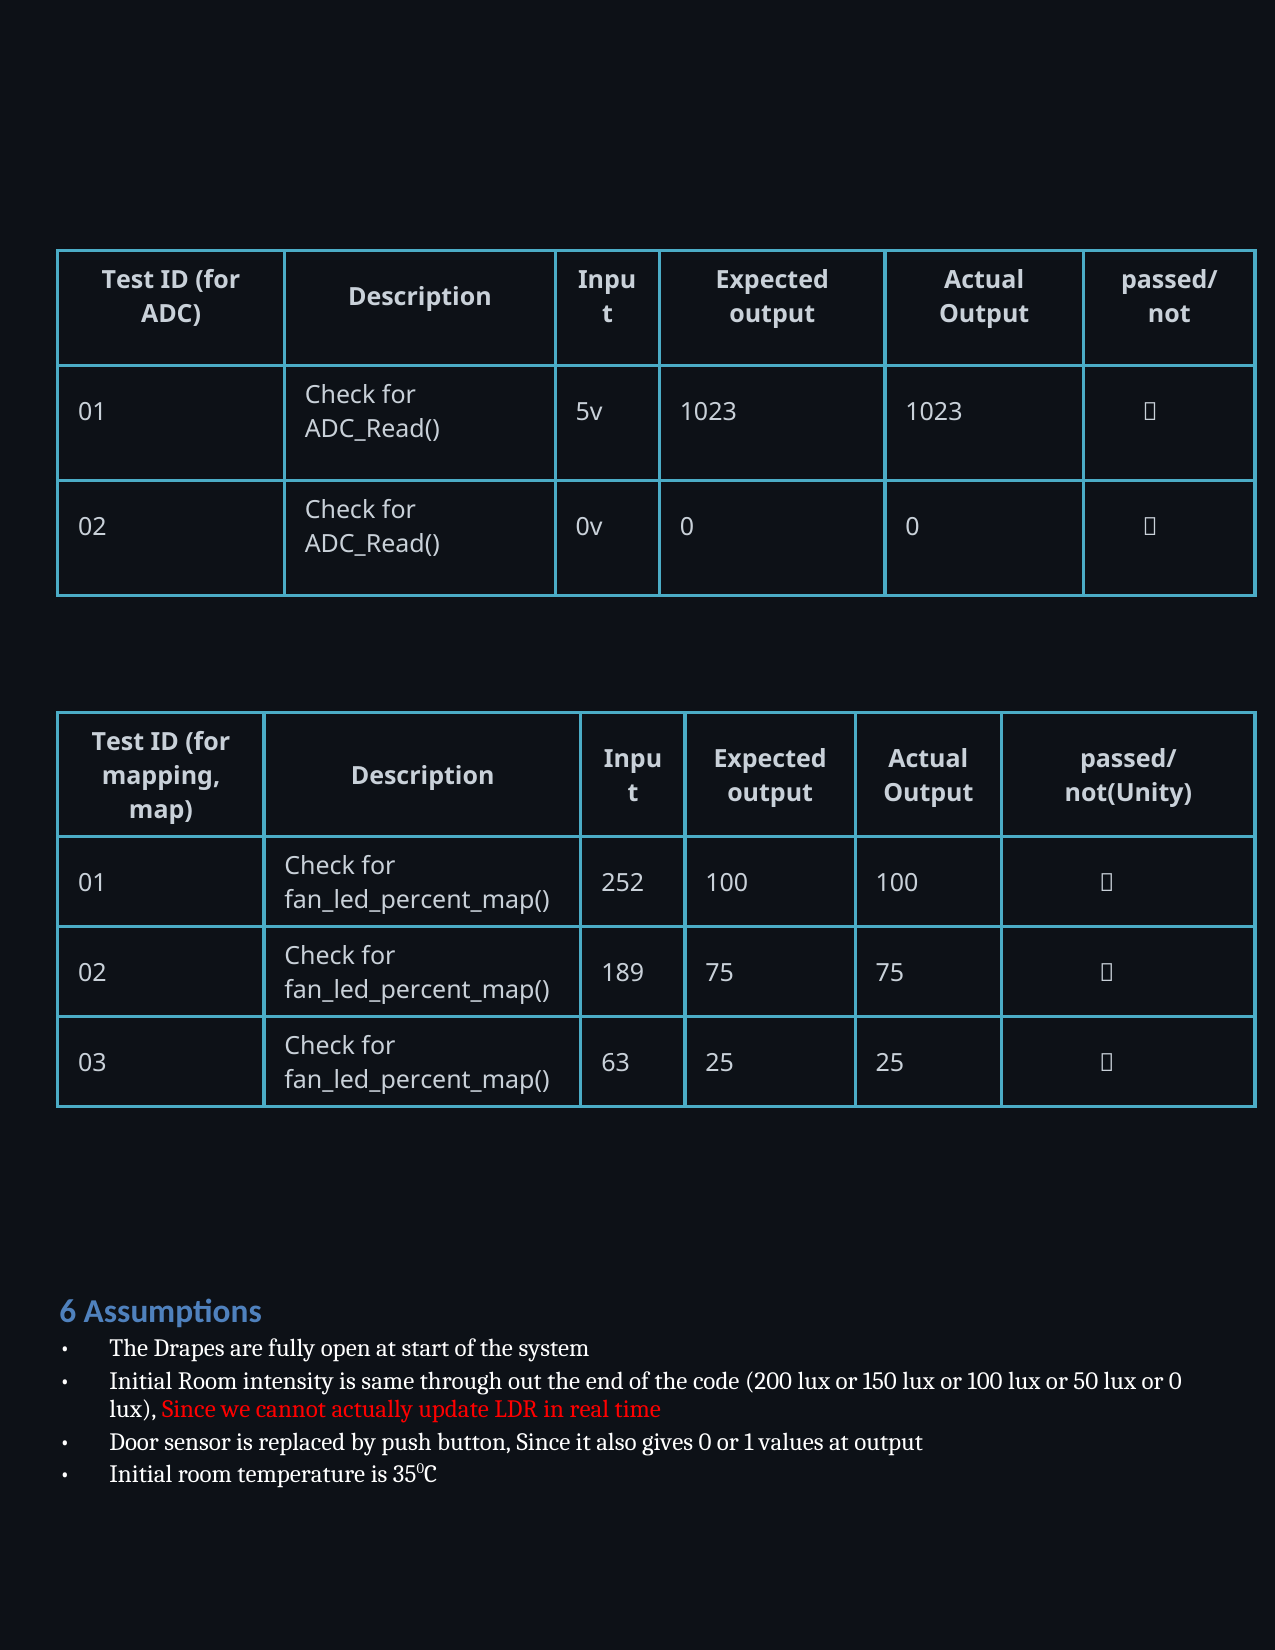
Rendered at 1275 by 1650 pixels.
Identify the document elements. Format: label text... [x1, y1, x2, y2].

table_cell 0 [887, 482, 1082, 594]
table_cell 100 [687, 838, 854, 925]
table_cell ✅ [1085, 482, 1253, 594]
list Door sensor is replaced by push button, Since it also gives 0 or 1 values at output [59, 1428, 1216, 1457]
table_cell Check for fan_led_percent_map() [266, 928, 579, 1015]
table_cell 25 [687, 1018, 854, 1105]
table_header Input [557, 252, 658, 364]
table_cell Check for fan_led_percent_map() [266, 1018, 579, 1105]
table_cell 03 [59, 1018, 262, 1105]
table_cell ✅ [1003, 928, 1253, 1015]
table_header Actual Output [887, 252, 1082, 364]
table_cell ✅ [1085, 367, 1253, 479]
table_cell Check for ADC_Read() [286, 482, 554, 594]
table_header Description [286, 252, 554, 364]
table_header passed/not(Unity) [1003, 714, 1253, 835]
table_cell 01 [59, 838, 262, 925]
table_header Input [582, 714, 683, 835]
table_cell Check for fan_led_percent_map() [266, 838, 579, 925]
table_cell 1023 [661, 367, 883, 479]
table_cell 189 [582, 928, 683, 1015]
table_cell ✅ [1003, 1018, 1253, 1105]
table_header Expected output [661, 252, 883, 364]
list Initial Room intensity is same through out the end of the code (200 lux or 150 lux or 100 lux or 50 lux or 0 lux), Since we cannot actually update LDR in real time [59, 1367, 1216, 1424]
table_cell 02 [59, 928, 262, 1015]
table_cell 63 [582, 1018, 683, 1105]
table_cell 5v [557, 367, 658, 479]
table_cell 0v [557, 482, 658, 594]
table_header Test ID (for ADC) [59, 252, 283, 364]
table_cell Check for ADC_Read() [286, 367, 554, 479]
table_cell 252 [582, 838, 683, 925]
table_header Test ID (for mapping, map) [59, 714, 262, 835]
table_cell 25 [857, 1018, 1000, 1105]
table_cell 0 [661, 482, 883, 594]
table_header Expected output [687, 714, 854, 835]
subtitle 6 Assumptions [59, 1289, 1216, 1330]
table_cell ✅ [1003, 838, 1253, 925]
table_cell 01 [59, 367, 283, 479]
table_cell 1023 [887, 367, 1082, 479]
list Initial room temperature is 350C [59, 1460, 1216, 1489]
table_cell 100 [857, 838, 1000, 925]
list The Drapes are fully open at start of the system [59, 1334, 1216, 1363]
table_header Description [266, 714, 579, 835]
table_header Actual Output [857, 714, 1000, 835]
table_cell 75 [687, 928, 854, 1015]
table_header passed/not [1085, 252, 1253, 364]
table_cell 75 [857, 928, 1000, 1015]
table_cell 02 [59, 482, 283, 594]
